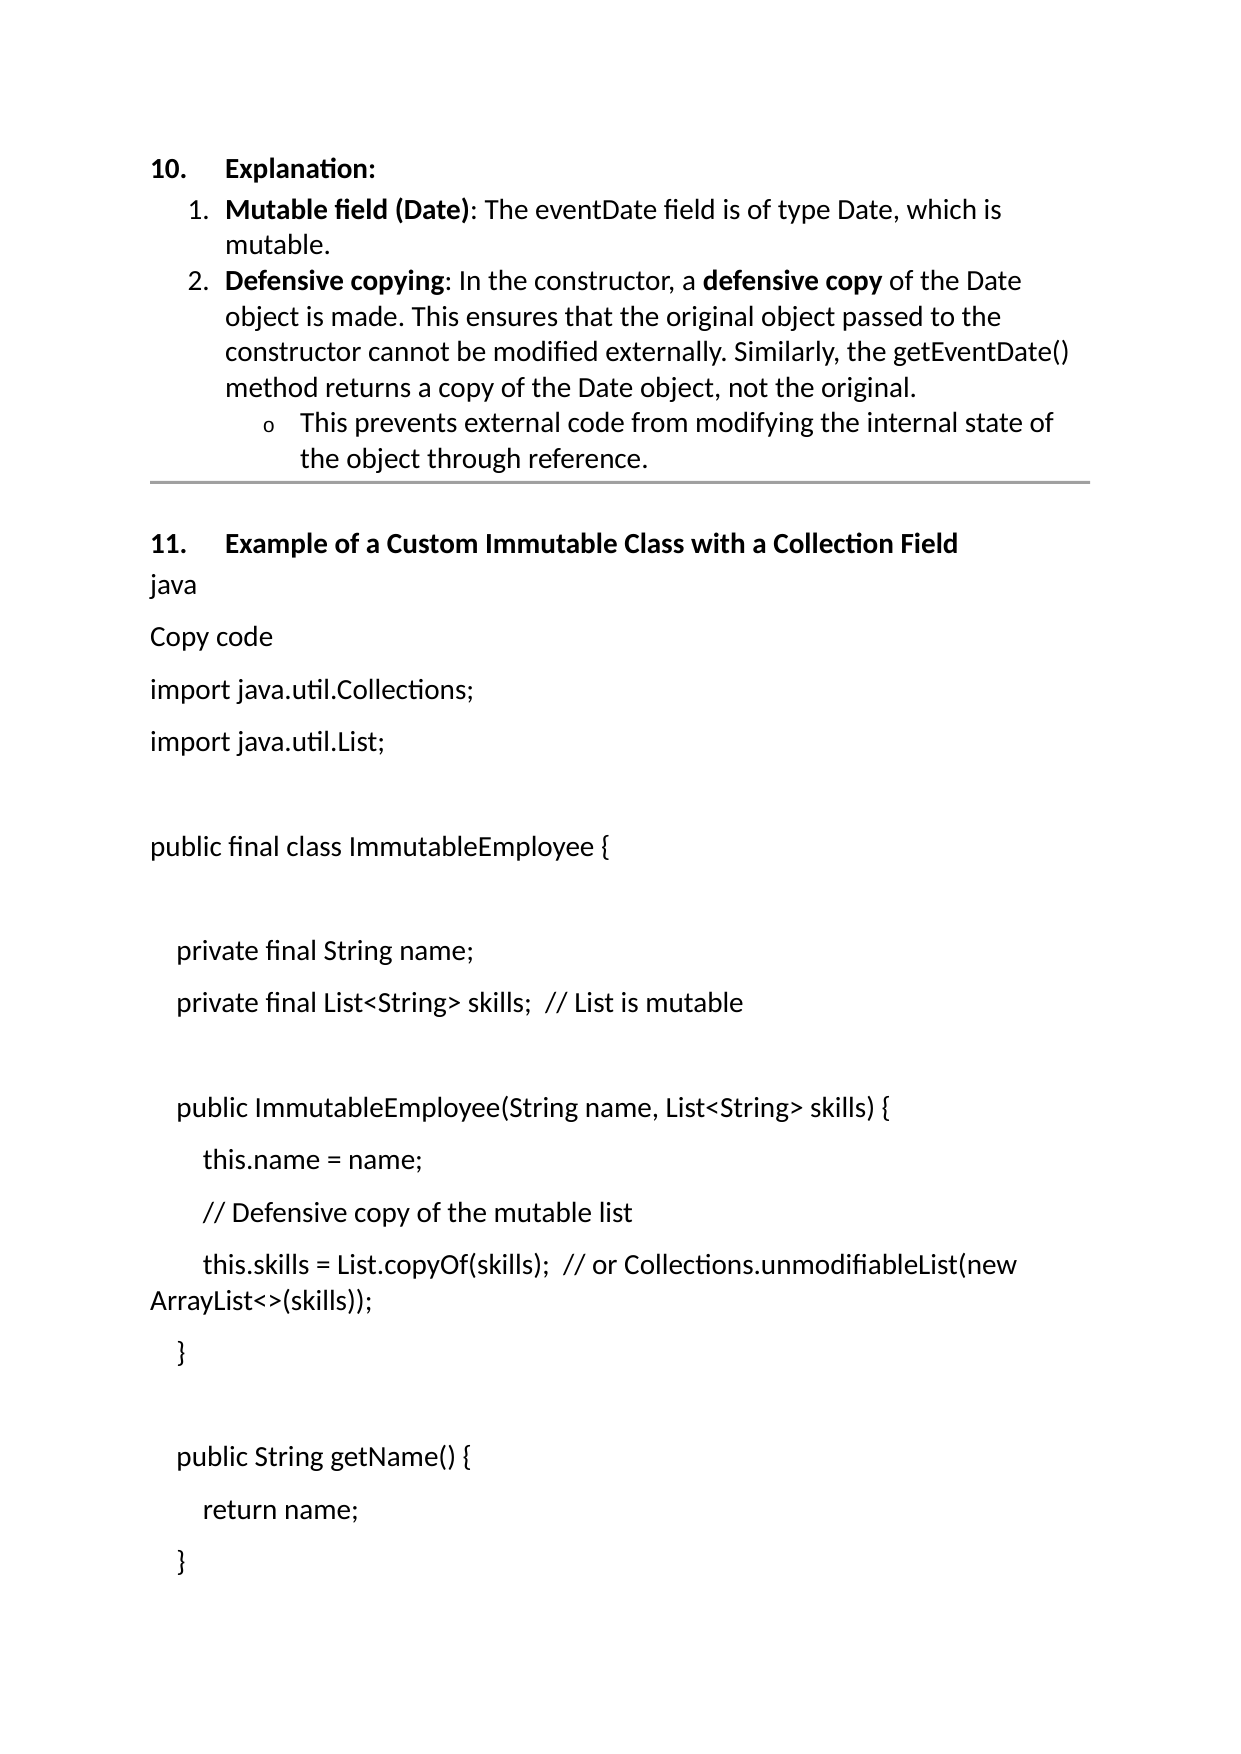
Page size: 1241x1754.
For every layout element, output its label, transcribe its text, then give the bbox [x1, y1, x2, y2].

text this.skills = List.copyOf(skills); // or Collections.unmodifiableList(new ArrayList<>(skills)); [150, 1246, 1090, 1317]
text public ImmutableEmployee(String name, List<String> skills) { [150, 1089, 1090, 1125]
text Copy code [150, 618, 1090, 654]
text import java.util.List; [150, 723, 1090, 759]
text java [150, 566, 1090, 602]
list Defensive copying: In the constructor, a defensive copy of the Date object is made. This ensures that the original object passed to the constructor cannot be modified externally. Similarly, the getEventDate() method returns a copy of the Date object, not the original. [187, 262, 1090, 404]
list This prevents external code from modifying the internal state of the object through reference. [262, 404, 1090, 476]
text public String getName() { [150, 1438, 1090, 1474]
text this.name = name; [150, 1141, 1090, 1177]
list Explanation: [150, 150, 1090, 186]
text private final List<String> skills; // List is mutable [150, 984, 1090, 1020]
text } [150, 1334, 1090, 1369]
list Example of a Custom Immutable Class with a Collection Field [150, 526, 1090, 561]
text } [150, 1543, 1090, 1579]
text return name; [150, 1491, 1090, 1526]
text // Defensive copy of the mutable list [150, 1194, 1090, 1229]
text private final String name; [150, 932, 1090, 968]
text public final class ImmutableEmployee { [150, 828, 1090, 863]
text import java.util.Collections; [150, 671, 1090, 706]
list Mutable field (Date): The eventDate field is of type Date, which is mutable. [187, 191, 1090, 262]
